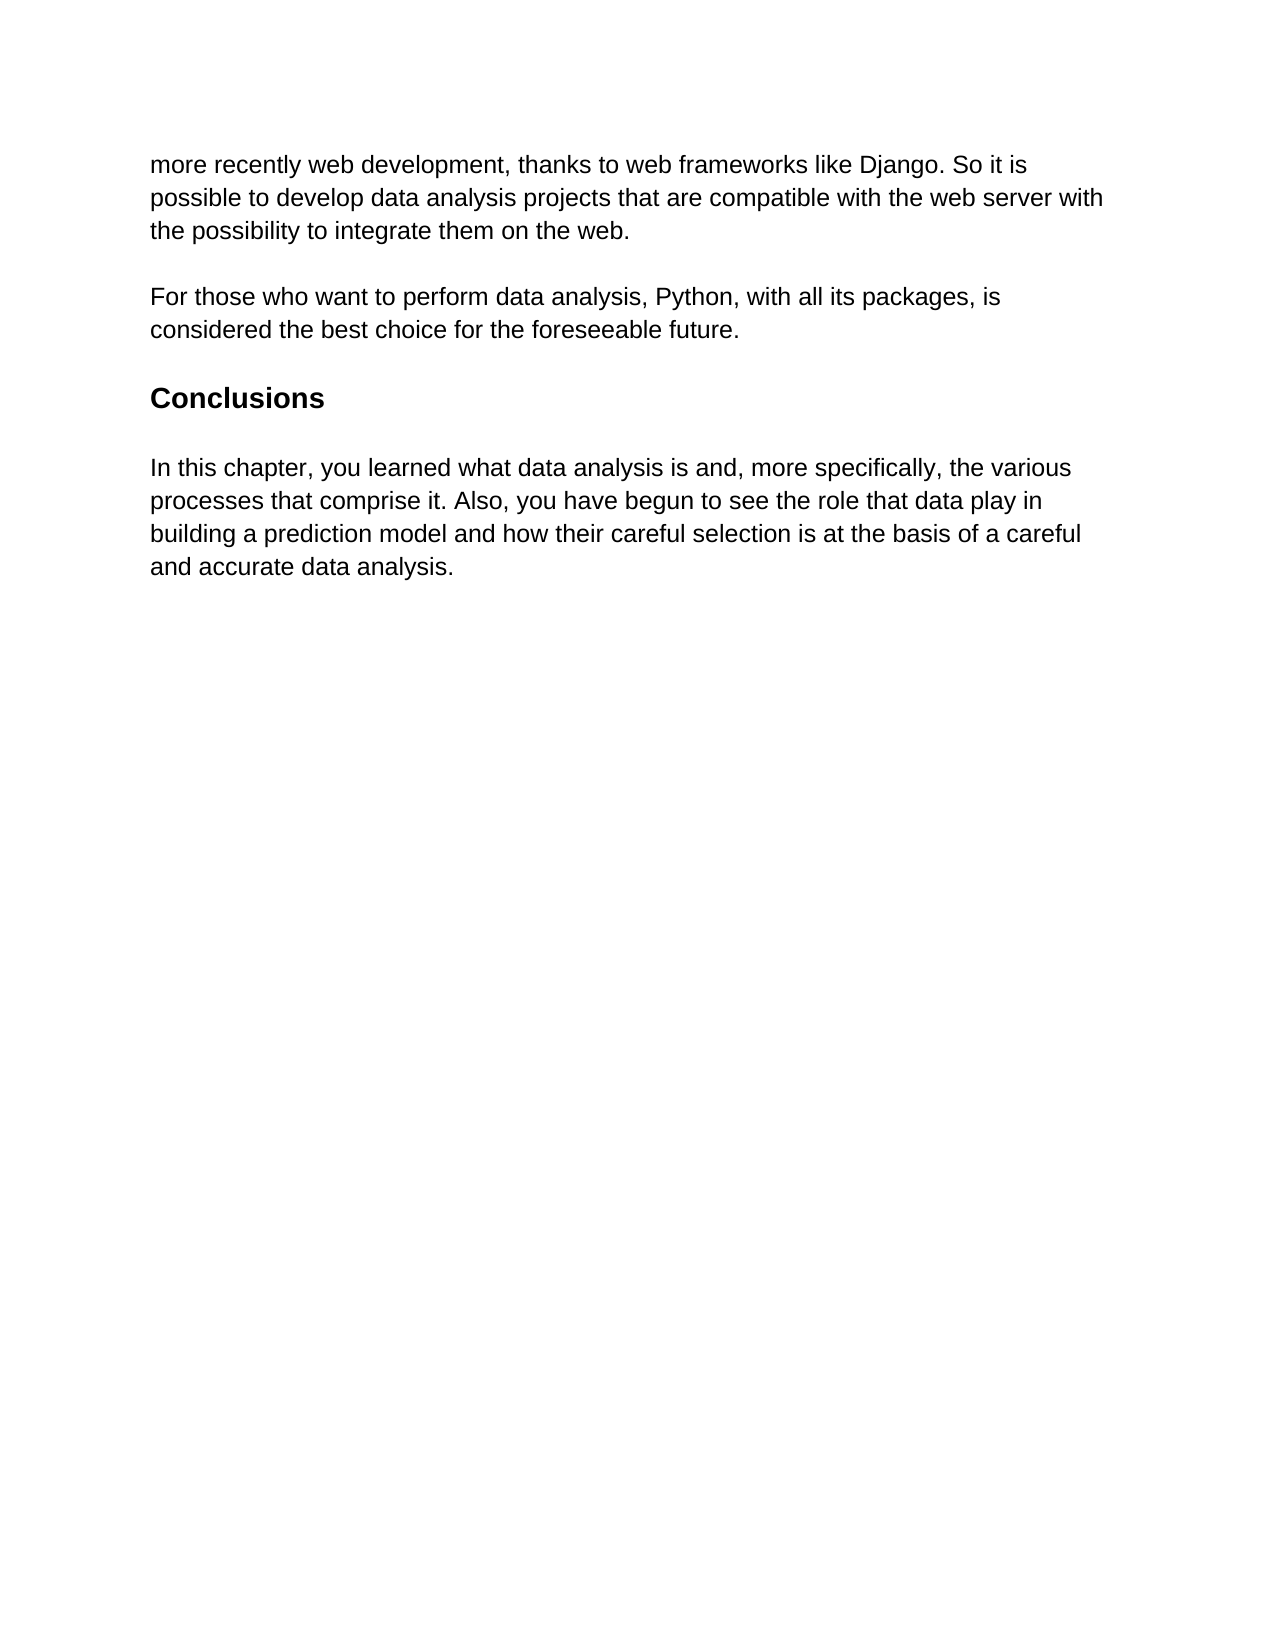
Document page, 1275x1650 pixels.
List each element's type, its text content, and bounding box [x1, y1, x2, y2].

text Conclusions [150, 381, 1125, 415]
text For those who want to perform data analysis, Python, with all its packages, is considered the best choice for the foreseeable future. [150, 282, 1125, 344]
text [150, 150, 1125, 245]
text In this chapter, you learned what data analysis is and, more specifically, the various processes that comprise it. Also, you have begun to see the role that data play in building a prediction model and how their careful selection is at the basis of a careful and accurate data analysis. [150, 453, 1125, 581]
